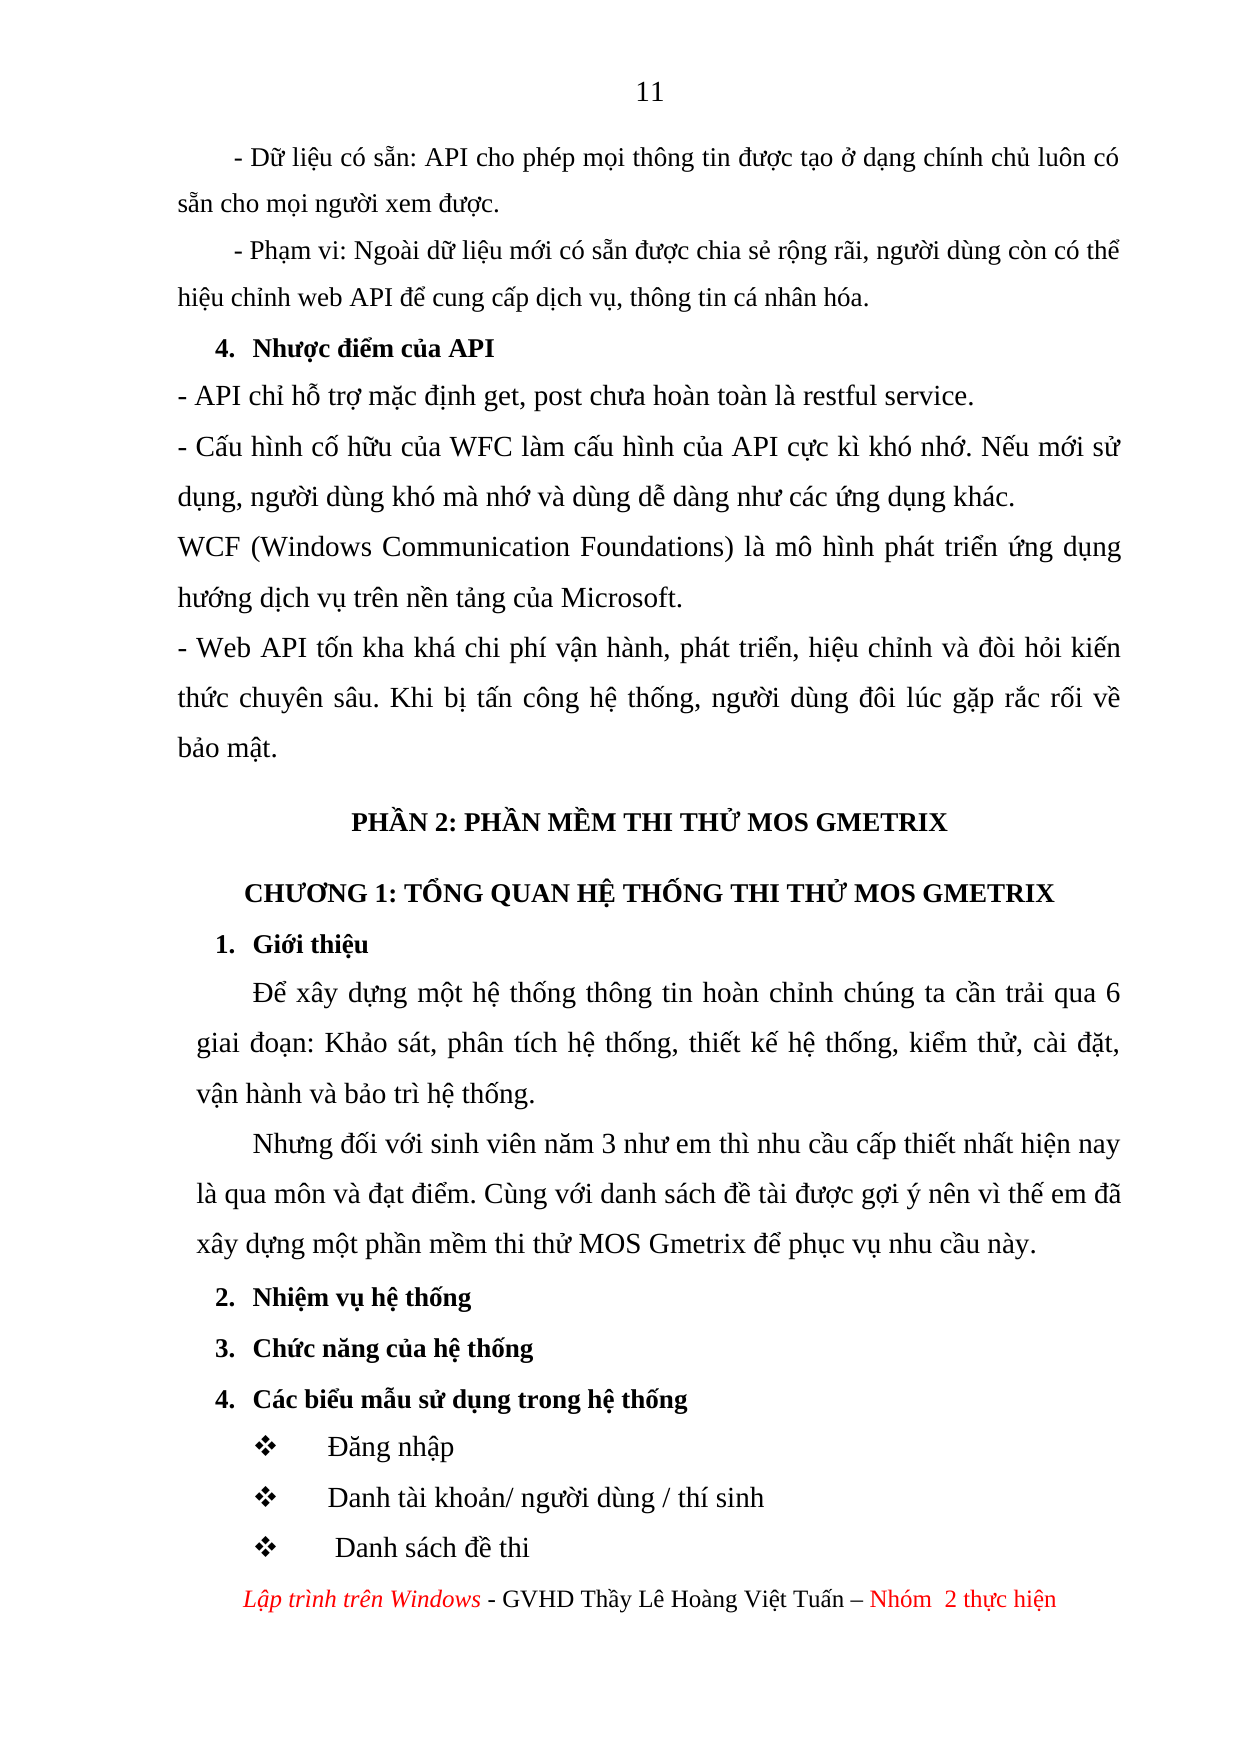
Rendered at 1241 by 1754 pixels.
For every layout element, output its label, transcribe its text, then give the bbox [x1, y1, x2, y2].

subtitle Giới thiệu [215, 928, 1122, 959]
text Nhưng đối với sinh viên năm 3 như em thì nhu cầu cấp thiết nhất hiện nay là qua môn và đạt điểm. Cùng với danh sách đề tài được gợi ý nên vì thế em đã xây dựng một phần mềm thi thử MOS Gmetrix để phục vụ nhu cầu này. [196, 1126, 1122, 1260]
text - Dữ liệu có sẵn: API cho phép mọi thông tin được tạo ở dạng chính chủ luôn có sẵn cho mọi người xem được. [177, 141, 1122, 219]
text - API chỉ hỗ trợ mặc định get, post chưa hoàn toàn là restful service. [177, 378, 1122, 412]
list Đăng nhập [196, 1429, 1122, 1463]
subtitle PHẦN 2: PHẦN MỀM THI THỬ MOS GMETRIX [177, 806, 1122, 837]
text - Phạm vi: Ngoài dữ liệu mới có sẵn được chia sẻ rộng rãi, người dùng còn có thể hiệu chỉnh web API để cung cấp dịch vụ, thông tin cá nhân hóa. [177, 234, 1122, 312]
text Để xây dựng một hệ thống thông tin hoàn chỉnh chúng ta cần trải qua 6 giai đoạn: Khảo sát, phân tích hệ thống, thiết kế hệ thống, kiểm thử, cài đặt, vận hành và bảo trì hệ thống. [196, 975, 1122, 1109]
subtitle CHƯƠNG 1: TỔNG QUAN HỆ THỐNG THI THỬ MOS GMETRIX [177, 878, 1122, 909]
text - Web API tốn kha khá chi phí vận hành, phát triển, hiệu chỉnh và đòi hỏi kiến thức chuyên sâu. Khi bị tấn công hệ thống, người dùng đôi lúc gặp rắc rối về bảo mật. [177, 630, 1122, 764]
subtitle Các biểu mẫu sử dụng trong hệ thống [215, 1383, 1122, 1414]
list Danh tài khoản/ người dùng / thí sinh [196, 1480, 1122, 1513]
text WCF (Windows Communication Foundations) là mô hình phát triển ứng dụng hướng dịch vụ trên nền tảng của Microsoft. [177, 529, 1122, 613]
subtitle Nhược điểm của API [215, 332, 1122, 363]
subtitle Nhiệm vụ hệ thống [215, 1281, 1122, 1312]
text - Cấu hình cố hữu của WFC làm cấu hình của API cực kì khó nhớ. Nếu mới sử dụng, người dùng khó mà nhớ và dùng dễ dàng như các ứng dụng khác. [177, 429, 1122, 513]
list Danh sách đề thi [196, 1530, 1122, 1564]
subtitle Chức năng của hệ thống [215, 1332, 1122, 1363]
